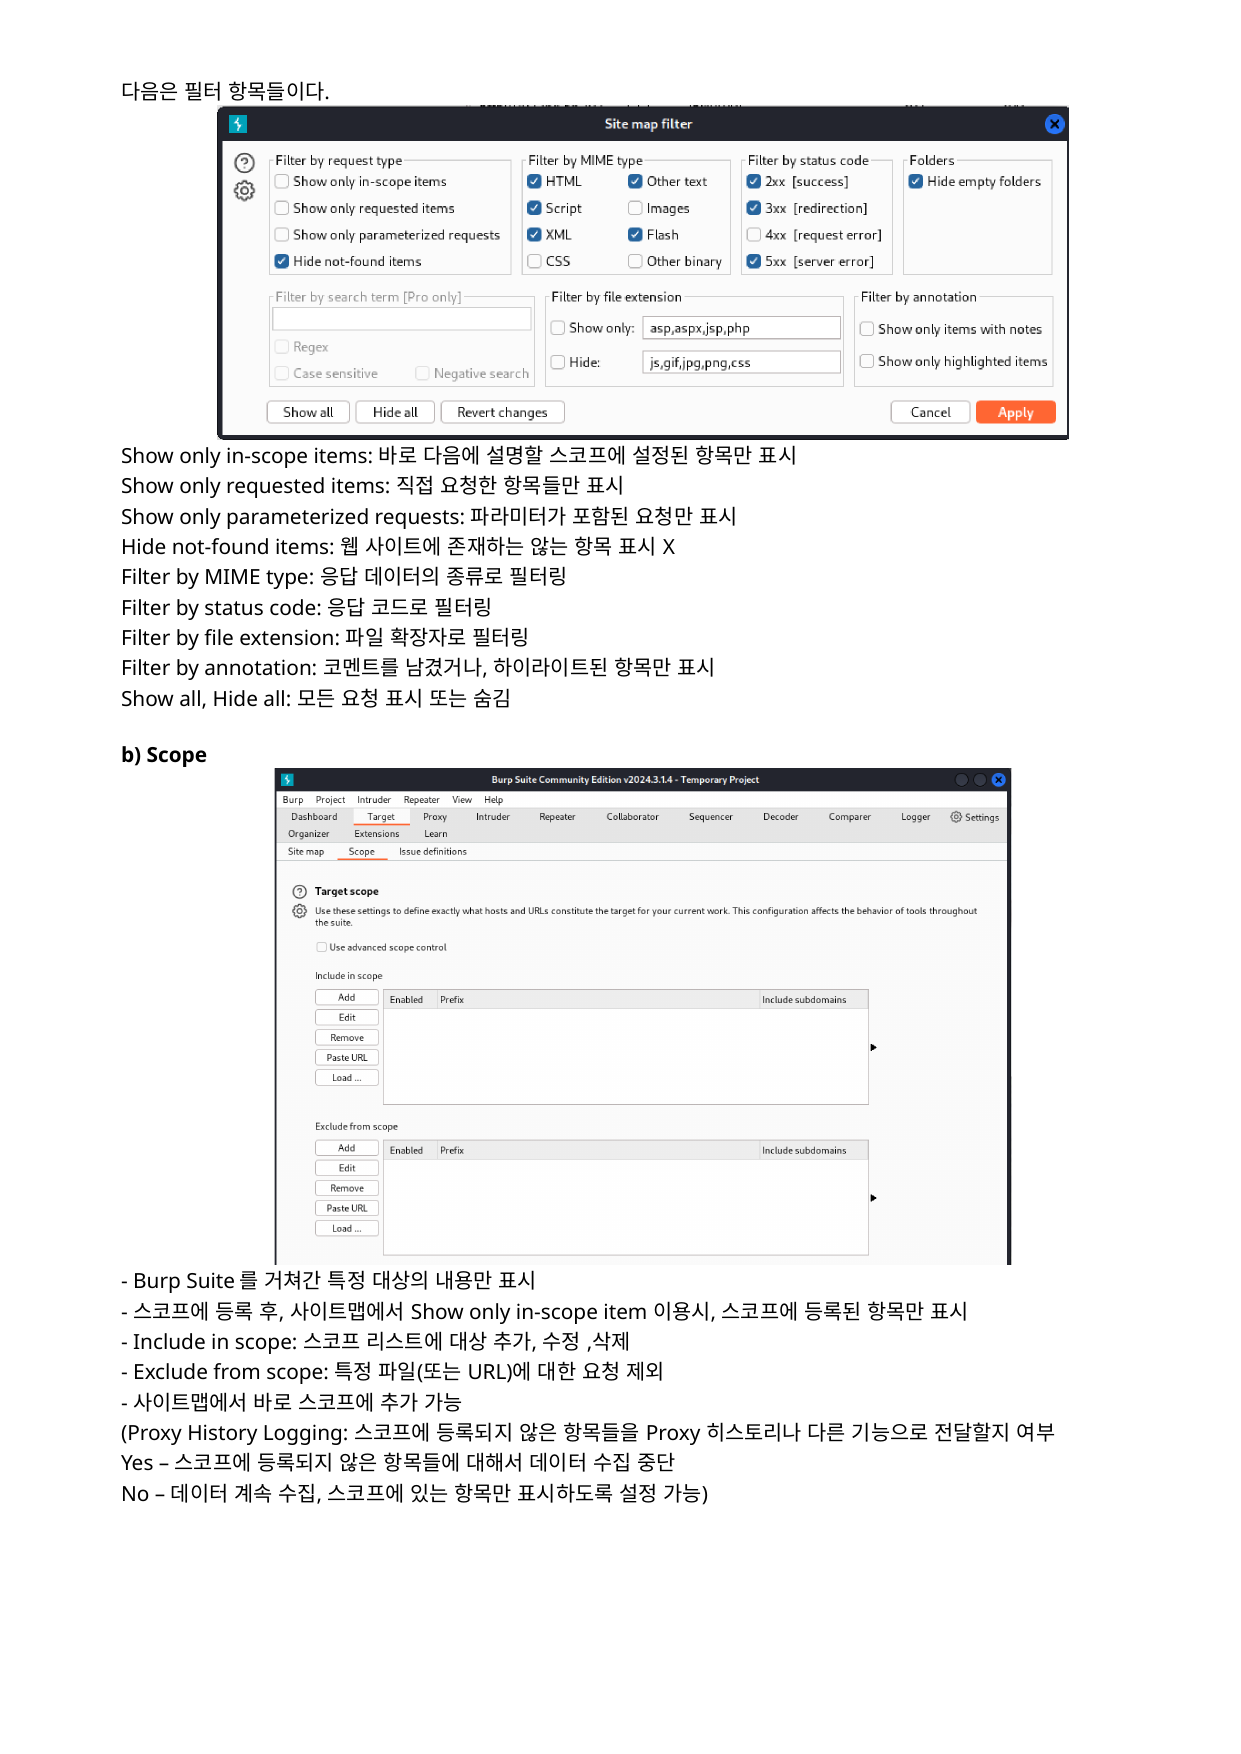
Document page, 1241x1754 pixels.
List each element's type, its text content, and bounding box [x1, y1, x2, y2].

text - Burp Suite를 거쳐간 특정 대상의 내용만 표시 [121, 1265, 1165, 1295]
text (Proxy History Logging: 스코프에 등록되지 않은 항목들을 Proxy 히스토리나 다른 기능으로 전달할지 여부 [121, 1416, 1165, 1447]
picture [274, 768, 1012, 1265]
text Filter by annotation: 코멘트를 남겼거나, 하이라이트된 항목만 표시 [121, 651, 1165, 682]
text - 스코프에 등록 후, 사이트맵에서 Show only in-scope item 이용시, 스코프에 등록된 항목만 표시 [121, 1295, 1165, 1325]
text 다음은 필터 항목들이다. [121, 75, 1165, 105]
text Show only parameterized requests: 파라미터가 포함된 요청만 표시 [121, 500, 1165, 530]
text Show all, Hide all: 모든 요청 표시 또는 숨김 [121, 682, 1165, 712]
text Show only in-scope items: 바로 다음에 설명할 스코프에 설정된 항목만 표시 [121, 439, 1165, 469]
text - 사이트맵에서 바로 스코프에 추가 가능 [121, 1386, 1165, 1416]
text - Include in scope: 스코프 리스트에 대상 추가, 수정 ,삭제 [121, 1325, 1165, 1356]
text Filter by file extension: 파일 확장자로 필터링 [121, 621, 1165, 651]
text Yes – 스코프에 등록되지 않은 항목들에 대해서 데이터 수집 중단 [121, 1447, 1165, 1477]
picture [217, 105, 1069, 440]
text No – 데이터 계속 수집, 스코프에 있는 항목만 표시하도록 설정 가능) [121, 1477, 1165, 1507]
text - Exclude from scope: 특정 파일(또는 URL)에 대한 요청 제외 [121, 1356, 1165, 1386]
text Hide not-found items: 웹 사이트에 존재하는 않는 항목 표시 X [121, 530, 1165, 561]
text Filter by MIME type: 응답 데이터의 종류로 필터링 [121, 561, 1165, 591]
text b) Scope [121, 741, 1165, 769]
text Show only requested items: 직접 요청한 항목들만 표시 [121, 469, 1165, 500]
text Filter by status code: 응답 코드로 필터링 [121, 591, 1165, 621]
